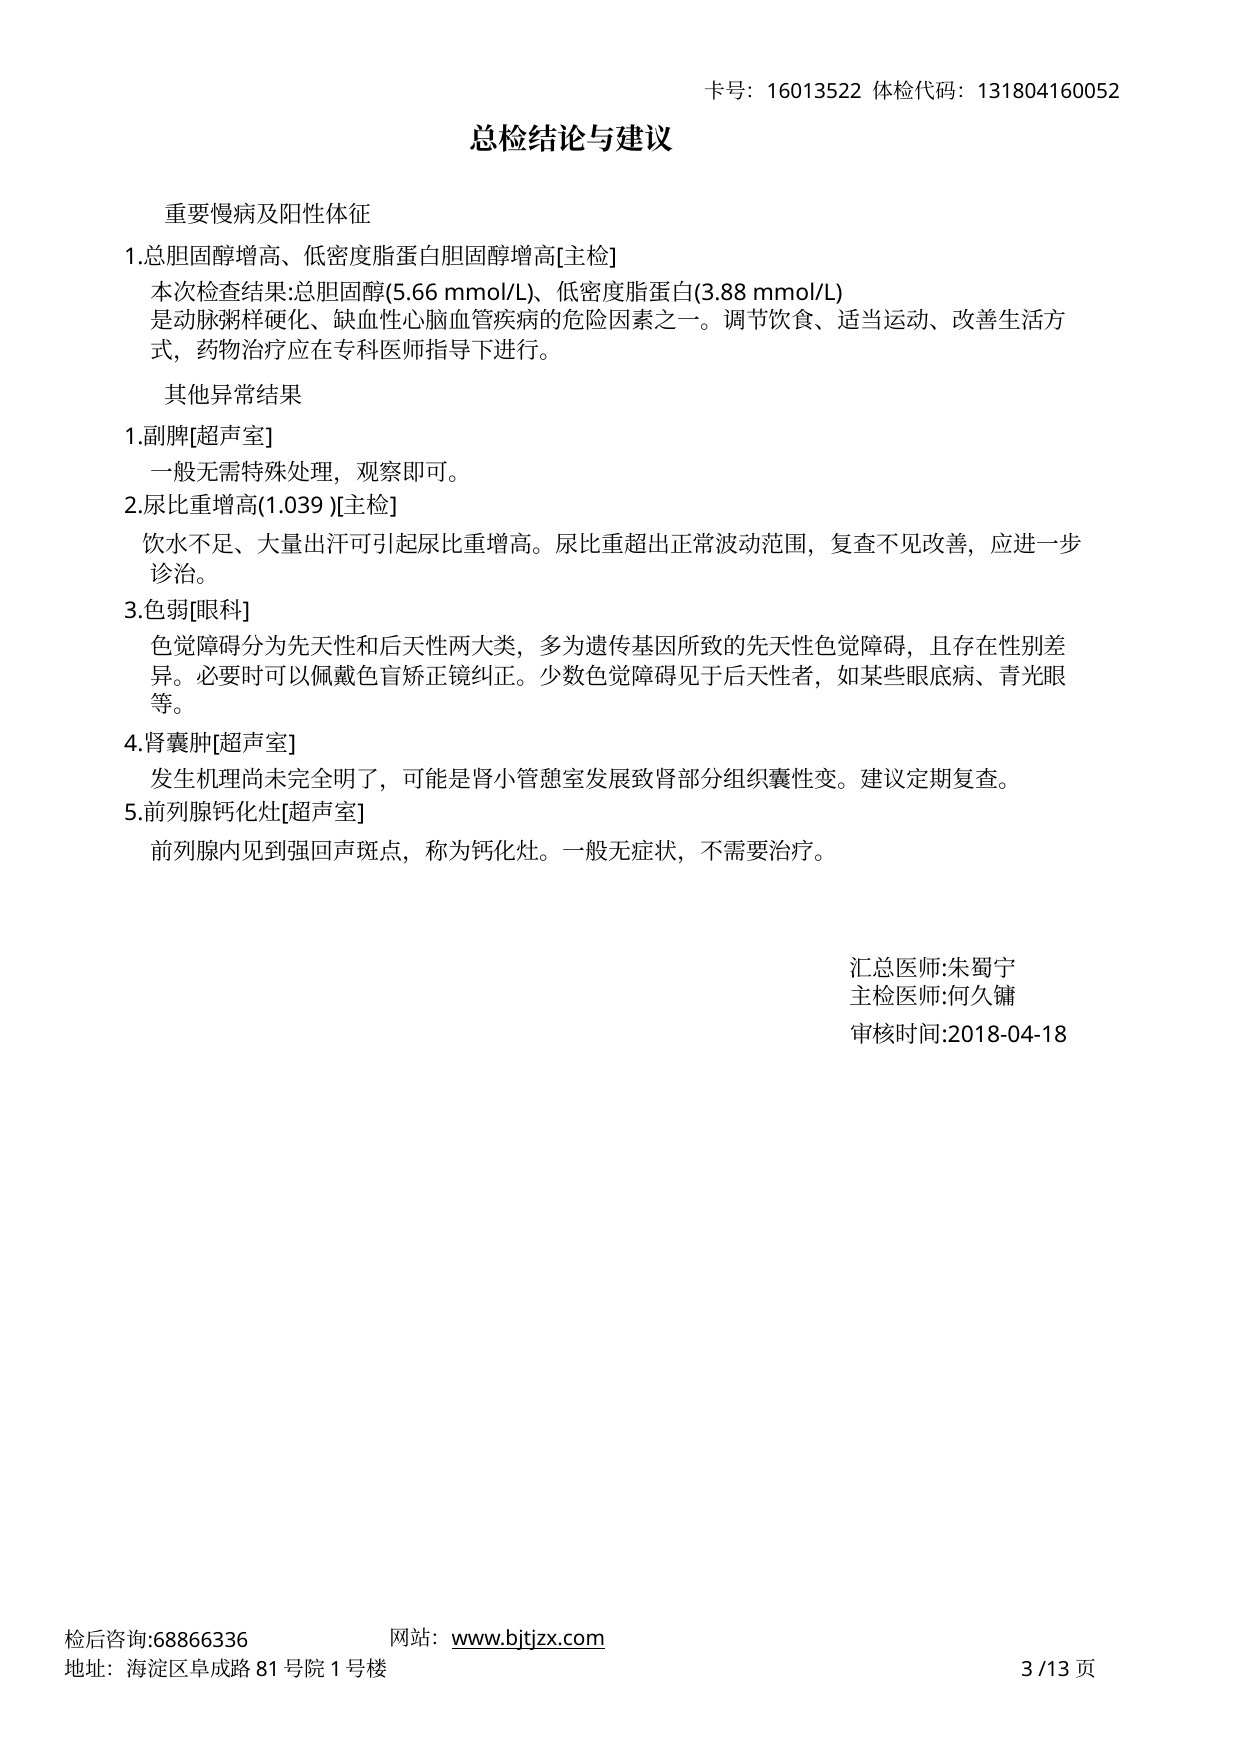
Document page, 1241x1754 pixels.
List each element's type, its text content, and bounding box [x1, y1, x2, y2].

text 地址：海淀区阜成路81号院1号楼 [64, 1652, 414, 1682]
text 主检医师:何久镛 [849, 981, 1057, 1010]
text 饮水不足、大量出汗可引起尿比重增高。尿比重超出正常波动范围，复查不见改善，应进一步 [143, 534, 1240, 557]
text 本次检查结果:总胆固醇(5.66 mmol/L)、低密度脂蛋白(3.88 mmol/L) [150, 282, 1208, 305]
text 诊治。 [150, 564, 253, 587]
text 其他异常结果 [164, 385, 337, 408]
text 2.尿比重增高(1.039 )[主检] [124, 485, 523, 521]
text 一般无需特殊处理，观察即可。 [150, 462, 523, 485]
text 1.副脾[超声室] [124, 426, 322, 449]
text 4.肾囊肿[超声室] [124, 733, 345, 756]
text 卡号：16013522 体检代码：131804160052 [704, 82, 1175, 103]
text 异。必要时可以佩戴色盲矫正镜纠正。少数色觉障碍见于后天性者，如某些眼底病、青光眼 [150, 666, 1207, 689]
text 重要慢病及阳性体征 [164, 204, 406, 227]
text 网站：www.bjtjzx.com [389, 1629, 630, 1650]
text 等。 [150, 689, 1207, 719]
text 总检结论与建议 [469, 126, 721, 155]
text 色觉障碍分为先天性和后天性两大类，多为遗传基因所致的先天性色觉障碍，且存在性别差 [150, 636, 1207, 659]
text 前列腺内见到强回声斑点，称为钙化灶。一般无症状，不需要治疗。 [150, 841, 943, 864]
text 3 /13 页 [1021, 1660, 1133, 1681]
text 检后咨询:68866336 [64, 1631, 414, 1652]
text 汇总医师:朱蜀宁 [849, 958, 1057, 981]
text 5.前列腺钙化灶[超声室] [124, 792, 1158, 828]
text 是动脉粥样硬化、缺血性心脑血管疾病的危险因素之一。调节饮食、适当运动、改善生活方 [150, 305, 1208, 335]
text 发生机理尚未完全明了，可能是肾小管憩室发展致肾部分组织囊性变。建议定期复查。 [150, 769, 1158, 792]
text 3.色弱[眼科] [124, 600, 299, 623]
text 审核时间:2018-04-18 [850, 1024, 1103, 1047]
text 1.总胆固醇增高、低密度脂蛋白胆固醇增高[主检] [124, 246, 709, 269]
text 式，药物治疗应在专科医师指导下进行。 [150, 335, 1208, 365]
